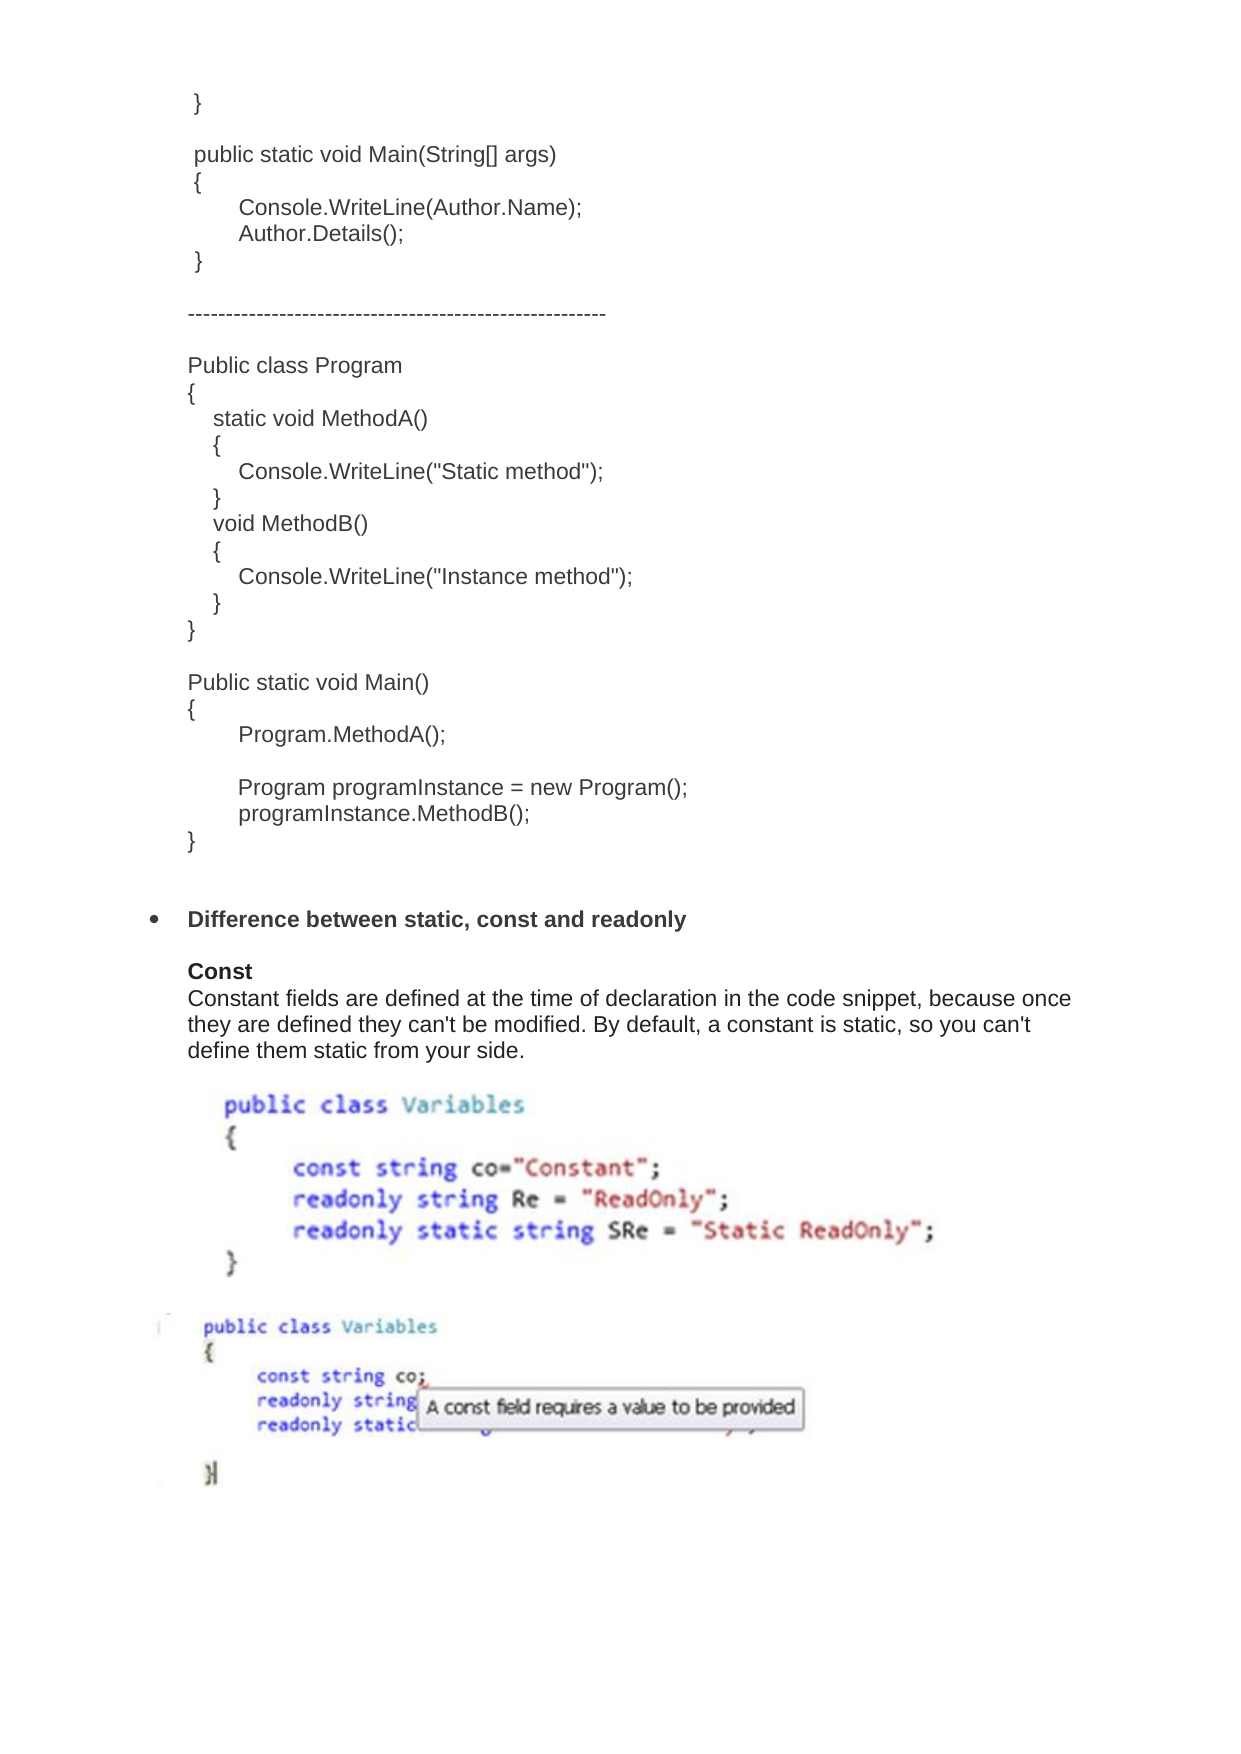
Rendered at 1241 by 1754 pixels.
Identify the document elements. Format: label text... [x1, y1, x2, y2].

text Public static void Main() [187, 668, 1090, 695]
text Console.WriteLine("Instance method"); [187, 563, 1090, 589]
list Difference between static, const and readonly [150, 906, 1090, 932]
text Author.Details(); [187, 220, 1090, 247]
text } [187, 589, 1090, 616]
text { [187, 537, 1090, 563]
text { [187, 378, 1090, 405]
text } [187, 89, 1090, 115]
picture [150, 1313, 813, 1498]
list Const Constant fields are defined at the time of declaration in the code snippet, because once they are defined they can't be modified. By default, a constant is static, so you can't define them static from your side. [187, 958, 1090, 1064]
text ------------------------------------------------------- [187, 299, 1090, 326]
text Console.WriteLine("Static method"); [187, 458, 1090, 484]
text static void MethodA() [187, 405, 1090, 431]
text Program programInstance = new Program(); [187, 774, 1090, 800]
text Console.WriteLine(Author.Name); [187, 194, 1090, 220]
text { [187, 431, 1090, 458]
text { [187, 168, 1090, 194]
text } [187, 616, 1090, 642]
picture [187, 1090, 960, 1287]
text Program.MethodA(); [187, 721, 1090, 747]
text programInstance.MethodB(); [187, 800, 1090, 827]
text public static void Main(String[] args) [187, 141, 1090, 168]
text } [150, 247, 1090, 273]
text void MethodB() [187, 510, 1090, 537]
text } [187, 484, 1090, 510]
text { [187, 695, 1090, 721]
text } [187, 827, 1090, 853]
text Public class Program [187, 352, 1090, 378]
